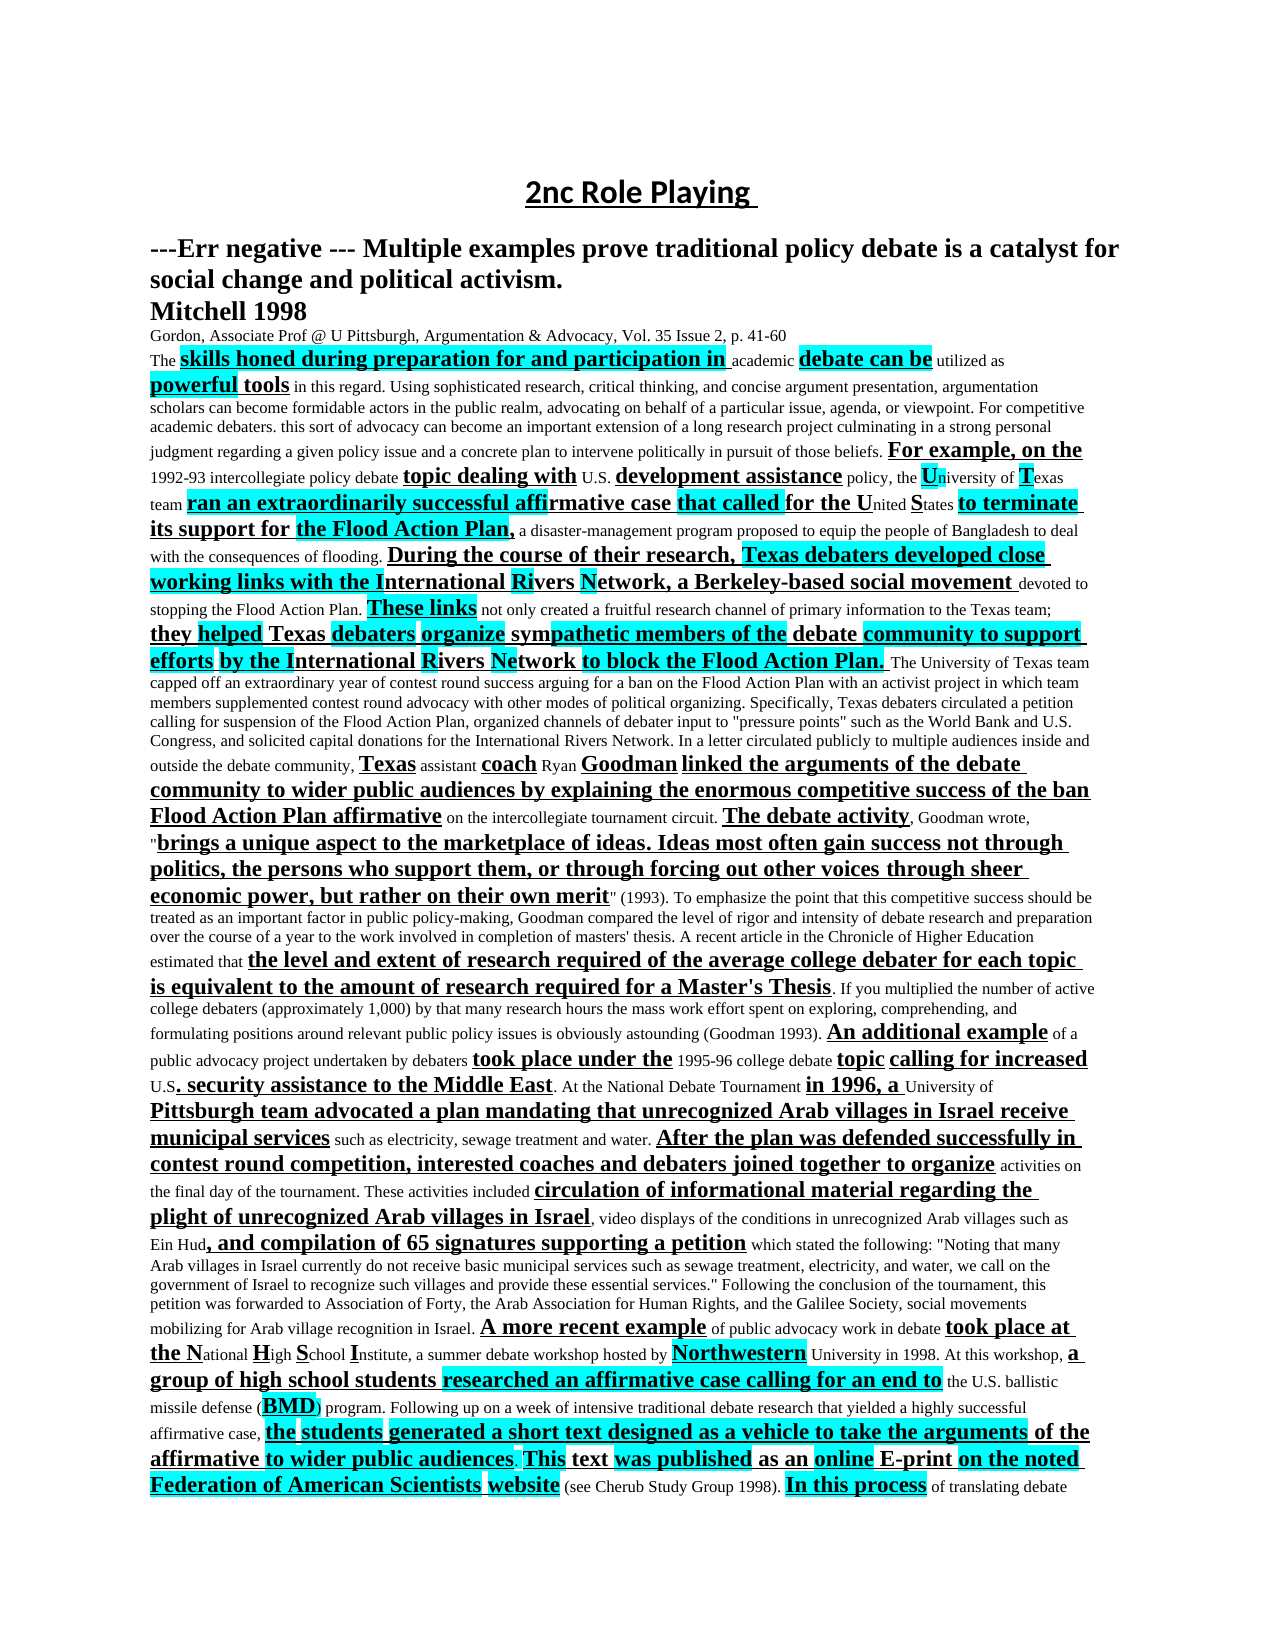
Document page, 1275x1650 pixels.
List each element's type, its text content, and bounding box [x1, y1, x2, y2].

subtitle ---Err negative --- Multiple examples prove traditional policy debate is a catalyst for social change and political activism. [150, 232, 1125, 295]
text Gordon, Associate Prof @ U Pittsburgh, Argumentation & Advocacy, Vol. 35 Issue 2, p. 41-60 [150, 326, 1125, 345]
subtitle 2nc Role Playing [150, 171, 1125, 212]
text Mitchell 1998 [150, 295, 1125, 326]
